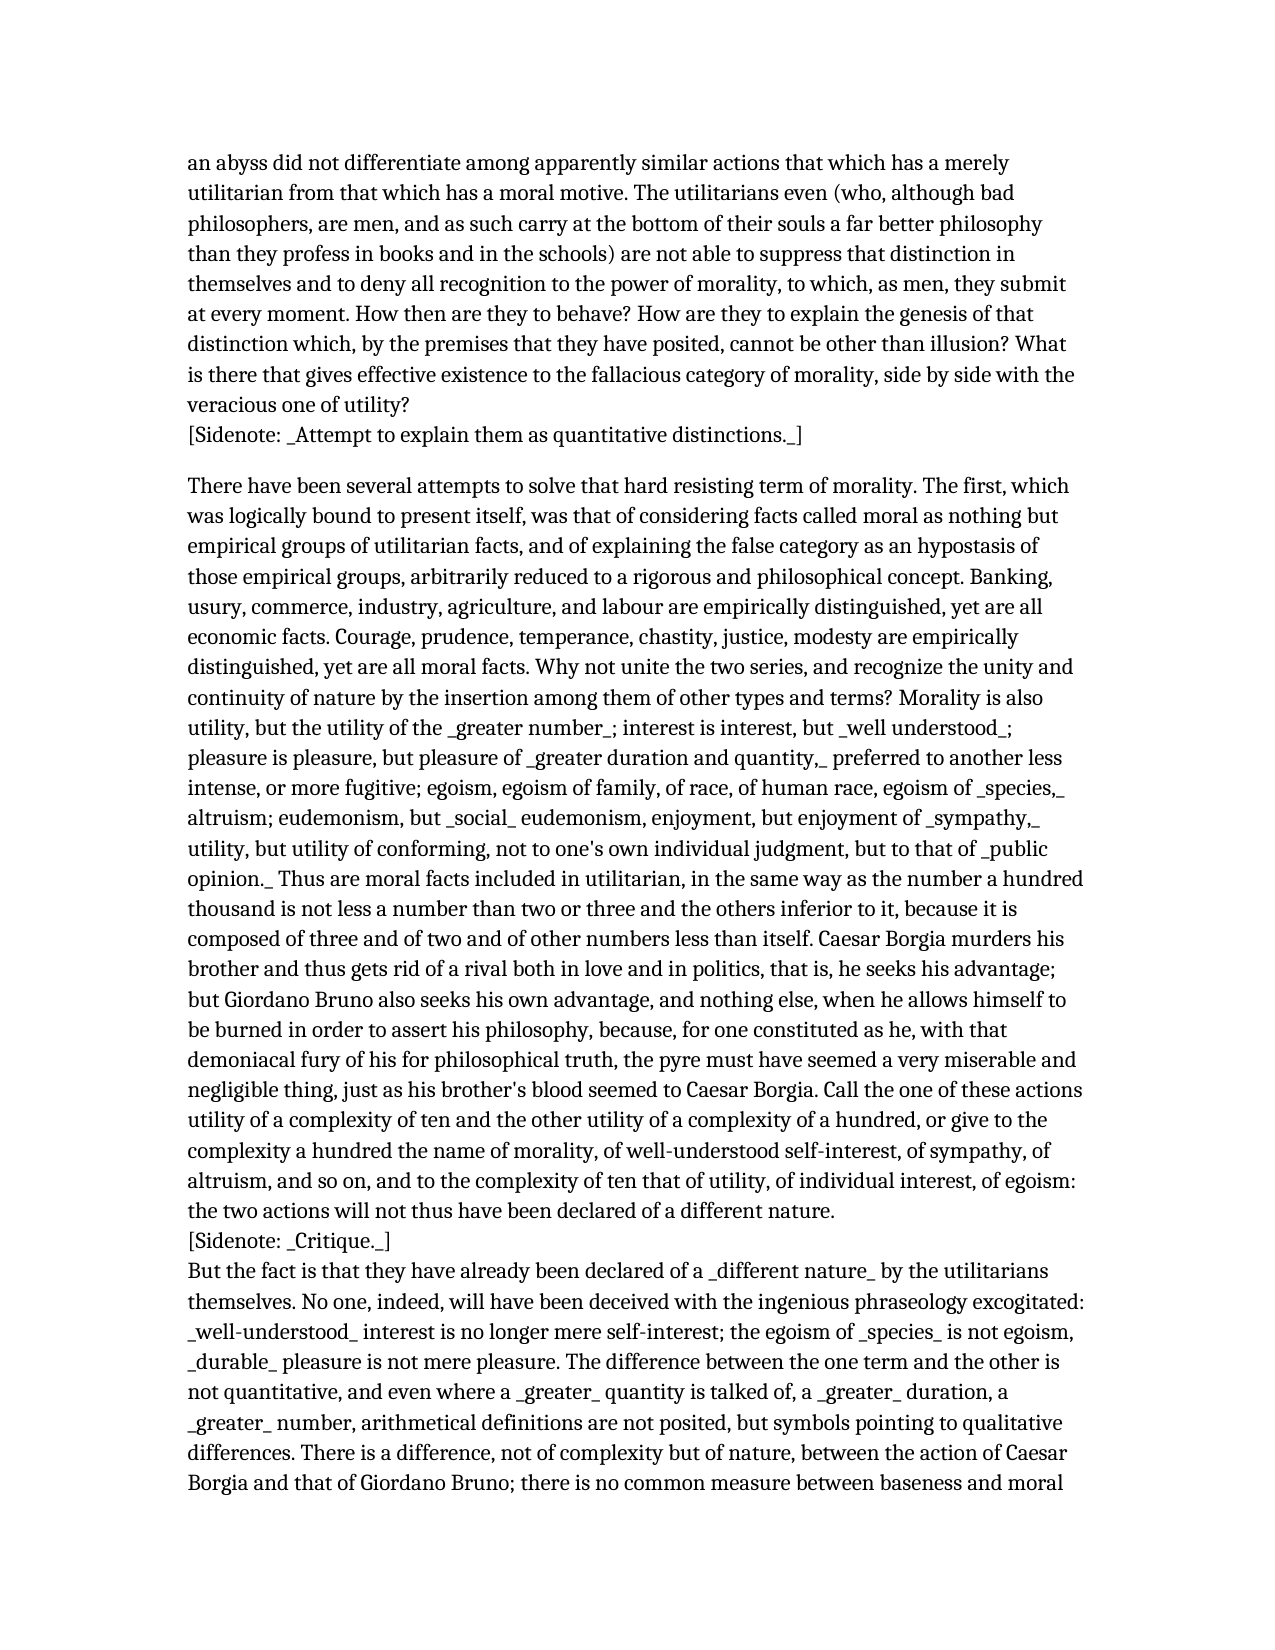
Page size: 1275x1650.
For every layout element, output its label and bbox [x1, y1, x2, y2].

text [187, 473, 1087, 1496]
text [187, 150, 1087, 448]
